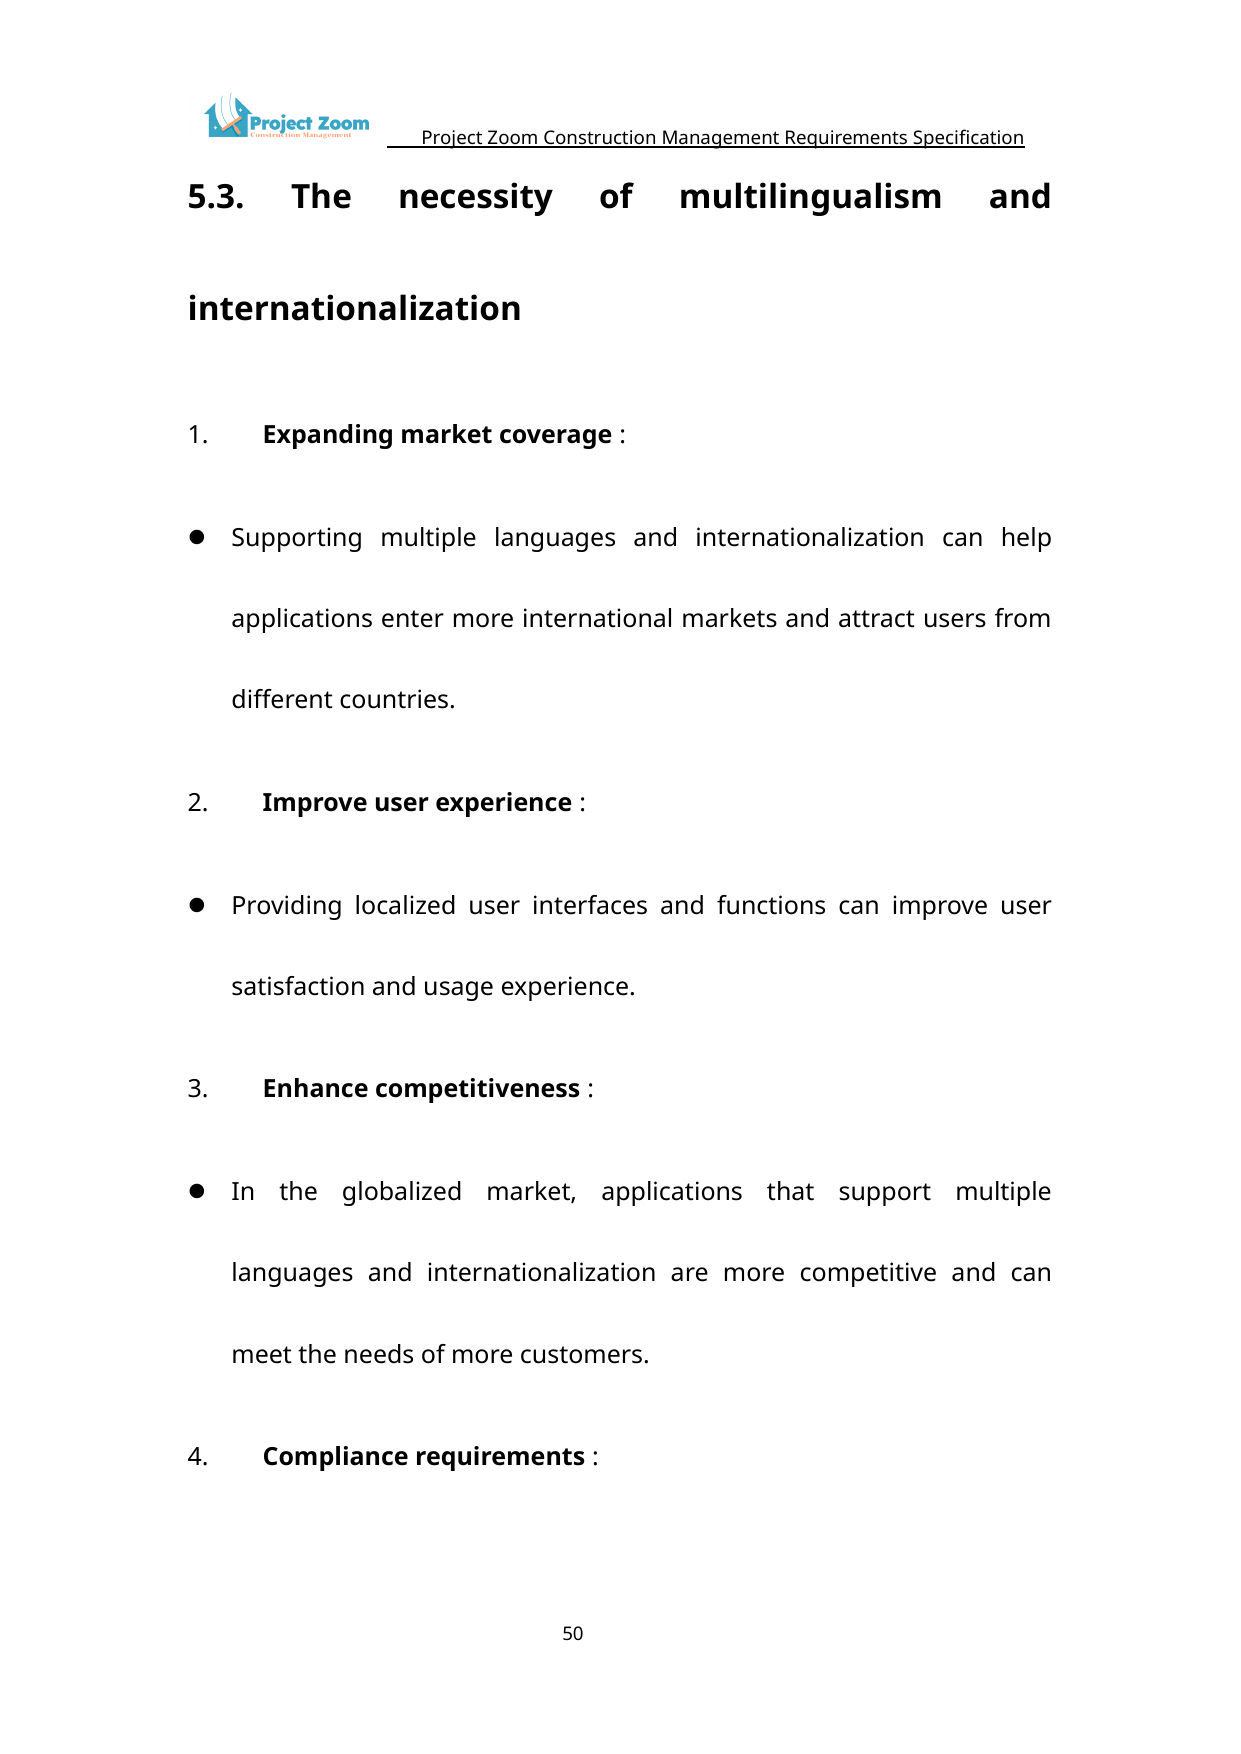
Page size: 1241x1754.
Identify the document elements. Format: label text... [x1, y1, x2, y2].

list Compliance requirements : [187, 1423, 1053, 1488]
list In the globalized market, applications that support multiple languages and internationalization are more competitive and can meet the needs of more customers. [187, 1158, 1053, 1386]
list Expanding market coverage : [187, 402, 1053, 467]
list Providing localized user interfaces and functions can improve user satisfaction and usage experience. [187, 872, 1053, 1018]
picture [187, 90, 387, 145]
list Enhance competitiveness : [187, 1056, 1053, 1121]
list Supporting multiple languages and internationalization can help applications enter more international markets and attract users from different countries. [187, 504, 1053, 732]
subtitle 5.3. The necessity of multilingualism and internationalization [187, 163, 1053, 340]
list Improve user experience : [187, 769, 1053, 834]
